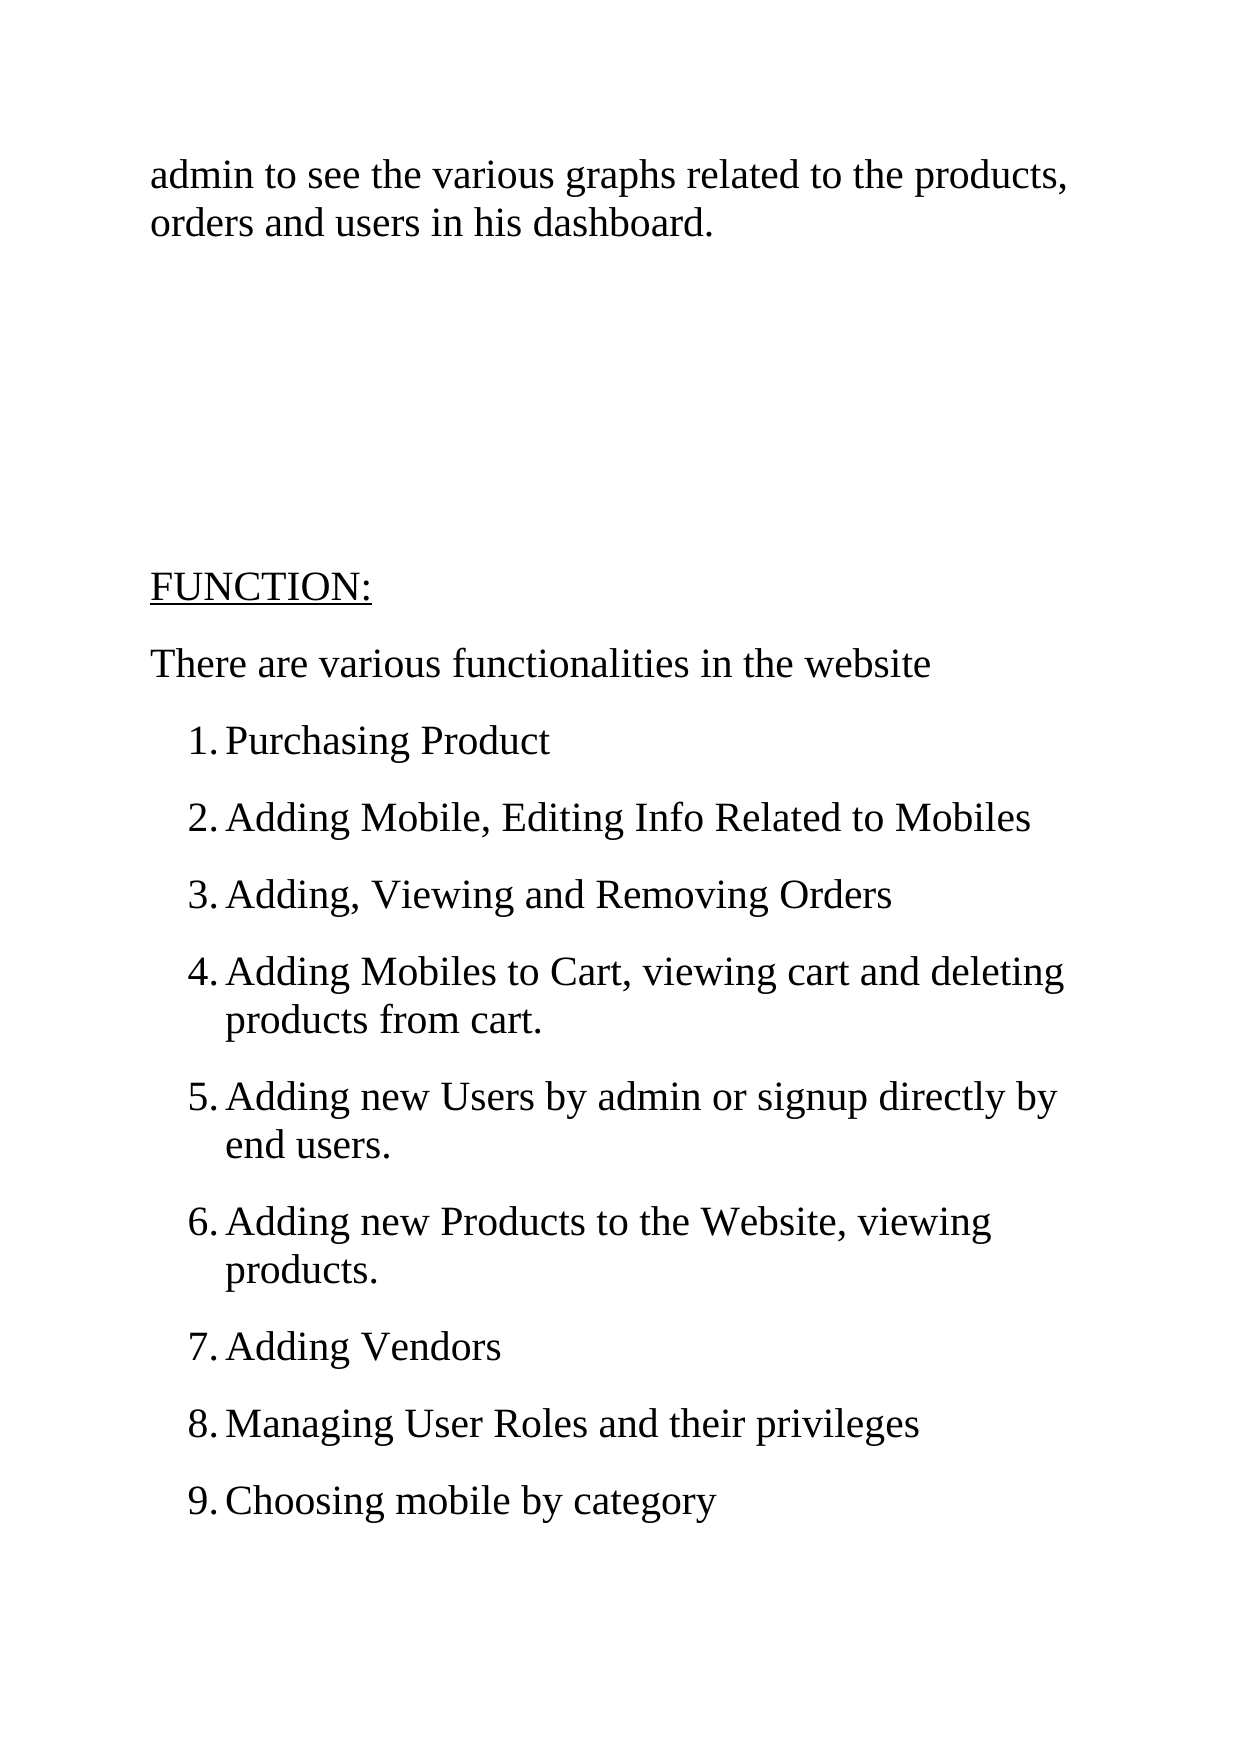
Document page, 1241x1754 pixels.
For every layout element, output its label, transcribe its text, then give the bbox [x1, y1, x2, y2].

list Adding Mobiles to Cart, viewing cart and deleting products from cart. [187, 947, 1090, 1042]
list Managing User Roles and their privileges [187, 1399, 1090, 1447]
text There are various functionalities in the website [150, 638, 1090, 686]
list Adding, Viewing and Removing Orders [187, 869, 1090, 917]
list Choosing mobile by category [187, 1476, 1090, 1524]
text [150, 150, 1090, 246]
list Adding Vendors [187, 1322, 1090, 1369]
list Adding Mobile, Editing Info Related to Mobiles [187, 792, 1090, 840]
list Purchasing Product [187, 715, 1090, 763]
text FUNCTION: [150, 561, 1090, 609]
list Adding new Users by admin or signup directly by end users. [187, 1072, 1090, 1167]
list Adding new Products to the Website, viewing products. [187, 1197, 1090, 1292]
